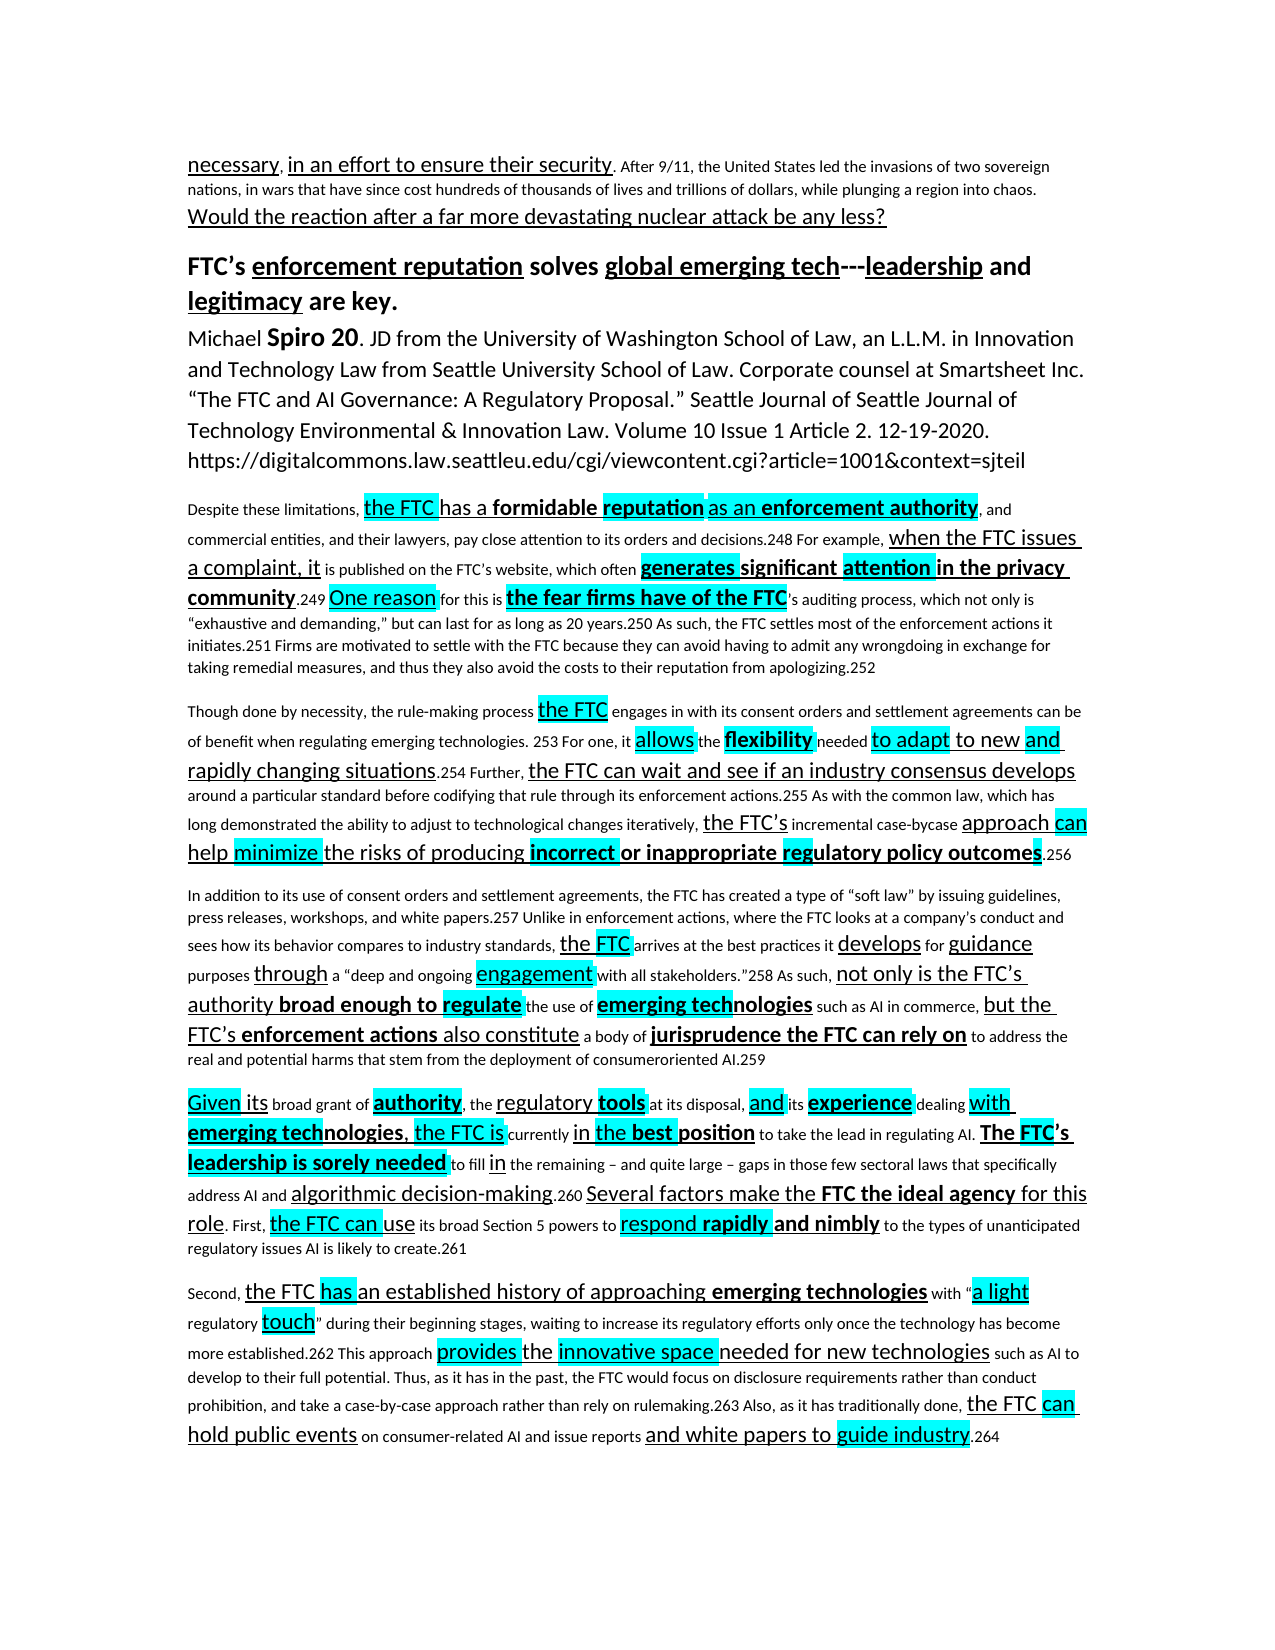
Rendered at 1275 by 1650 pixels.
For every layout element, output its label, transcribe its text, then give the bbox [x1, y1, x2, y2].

text In addition to its use of consent orders and settlement agreements, the FTC has created a type of “soft law” by issuing guidelines, press releases, workshops, and white papers.257 Unlike in enforcement actions, where the FTC looks at a company’s conduct and sees how its behavior compares to industry standards, the FTC arrives at the best practices it develops for guidance purposes through a “deep and ongoing engagement with all stakeholders.”258 As such, not only is the FTC’s authority broad enough to regulate the use of emerging technologies such as AI in commerce, but the FTC’s enforcement actions also constitute a body of jurisprudence the FTC can rely on to address the real and potential harms that stem from the deployment of consumeroriented AI.259 [187, 885, 1087, 1070]
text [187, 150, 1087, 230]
text Though done by necessity, the rule-making process the FTC engages in with its consent orders and settlement agreements can be of benefit when regulating emerging technologies. 253 For one, it allows the flexibility needed to adapt to new and rapidly changing situations.254 Further, the FTC can wait and see if an industry consensus develops around a particular standard before codifying that rule through its enforcement actions.255 As with the common law, which has long demonstrated the ability to adjust to technological changes iteratively, the FTC’s incremental case-bycase approach can help minimize the risks of producing incorrect or inappropriate regulatory policy outcomes.256 [187, 695, 1087, 866]
subtitle FTC’s enforcement reputation solves global emerging tech---leadership and legitimacy are key. [187, 249, 1087, 318]
text Michael Spiro 20. JD from the University of Washington School of Law, an L.L.M. in Innovation and Technology Law from Seattle University School of Law. Corporate counsel at Smartsheet Inc. “The FTC and AI Governance: A Regulatory Proposal.” Seattle Journal of Seattle Journal of Technology Environmental & Innovation Law. Volume 10 Issue 1 Article 2. 12-19-2020. https://digitalcommons.law.seattleu.edu/cgi/viewcontent.cgi?article=1001&context=sjteil [187, 320, 1087, 474]
text Given its broad grant of authority, the regulatory tools at its disposal, and its experience dealing with emerging technologies, the FTC is currently in the best position to take the lead in regulating AI. The FTC’s leadership is sorely needed to fill in the remaining – and quite large – gaps in those few sectoral laws that specifically address AI and algorithmic decision-making.260 Several factors make the FTC the ideal agency for this role. First, the FTC can use its broad Section 5 powers to respond rapidly and nimbly to the types of unanticipated regulatory issues AI is likely to create.261 [187, 1088, 1087, 1259]
text Second, the FTC has an established history of approaching emerging technologies with “a light regulatory touch” during their beginning stages, waiting to increase its regulatory efforts only once the technology has become more established.262 This approach provides the innovative space needed for new technologies such as AI to develop to their full potential. Thus, as it has in the past, the FTC would focus on disclosure requirements rather than conduct prohibition, and take a case-by-case approach rather than rely on rulemaking.263 Also, as it has traditionally done, the FTC can hold public events on consumer-related AI and issue reports and white papers to guide industry.264 [187, 1277, 1087, 1448]
text Despite these limitations, the FTC has a formidable reputation as an enforcement authority, and commercial entities, and their lawyers, pay close attention to its orders and decisions.248 For example, when the FTC issues a complaint, it is published on the FTC’s website, which often generates significant attention in the privacy community.249 One reason for this is the fear firms have of the FTC’s auditing process, which not only is “exhaustive and demanding,” but can last for as long as 20 years.250 As such, the FTC settles most of the enforcement actions it initiates.251 Firms are motivated to settle with the FTC because they can avoid having to admit any wrongdoing in exchange for taking remedial measures, and thus they also avoid the costs to their reputation from apologizing.252 [187, 493, 1087, 677]
